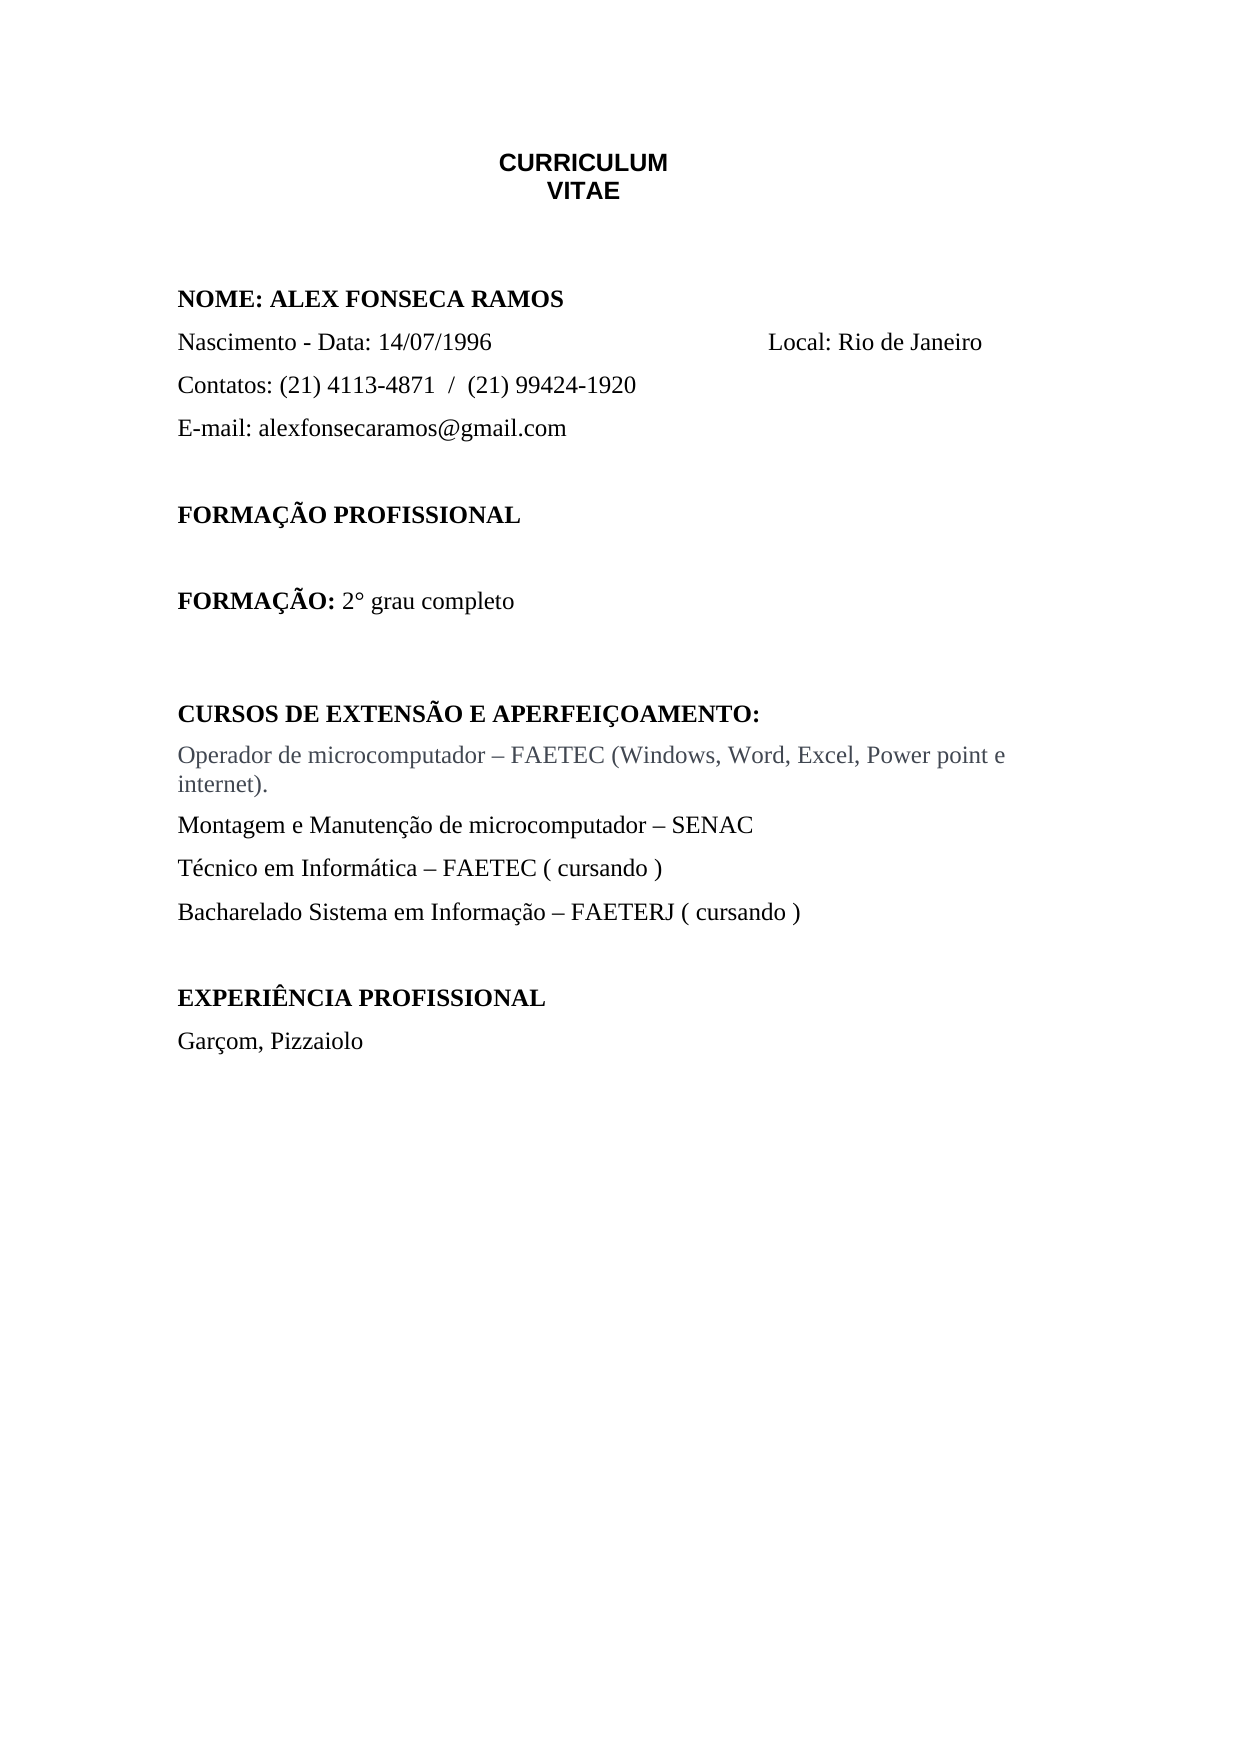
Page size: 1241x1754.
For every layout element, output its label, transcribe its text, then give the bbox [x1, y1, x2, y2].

text Bacharelado Sistema em Informação – FAETERJ ( cursando ) [177, 897, 1063, 925]
text Técnico em Informática – FAETEC ( cursando ) [177, 853, 1063, 882]
text FORMAÇÃO PROFISSIONAL [177, 500, 1063, 528]
text Garçom, Pizzaiolo [177, 1026, 1063, 1055]
text FORMAÇÃO: 2° grau completo [177, 586, 1063, 615]
text Montagem e Manutenção de microcomputador – SENAC [177, 810, 1063, 839]
text CURRICULUM VITAE [472, 148, 694, 205]
text CURSOS DE EXTENSÃO E APERFEIÇOAMENTO: [177, 699, 1063, 728]
text NOME: alex fonseca ramos [177, 284, 1063, 313]
text E-mail: alexfonsecaramos@gmail.com [177, 413, 1063, 442]
text Nascimento - Data: 14/07/1996 Local: Rio de Janeiro [177, 327, 1063, 356]
text EXPERIÊNCIA PROFISSIONAL [177, 983, 1063, 1012]
text Operador de microcomputador – FAETEC (Windows, Word, Excel, Power point e internet). [177, 740, 1063, 798]
text Contatos: (21) 4113-4871 / (21) 99424-1920 [177, 370, 1063, 399]
